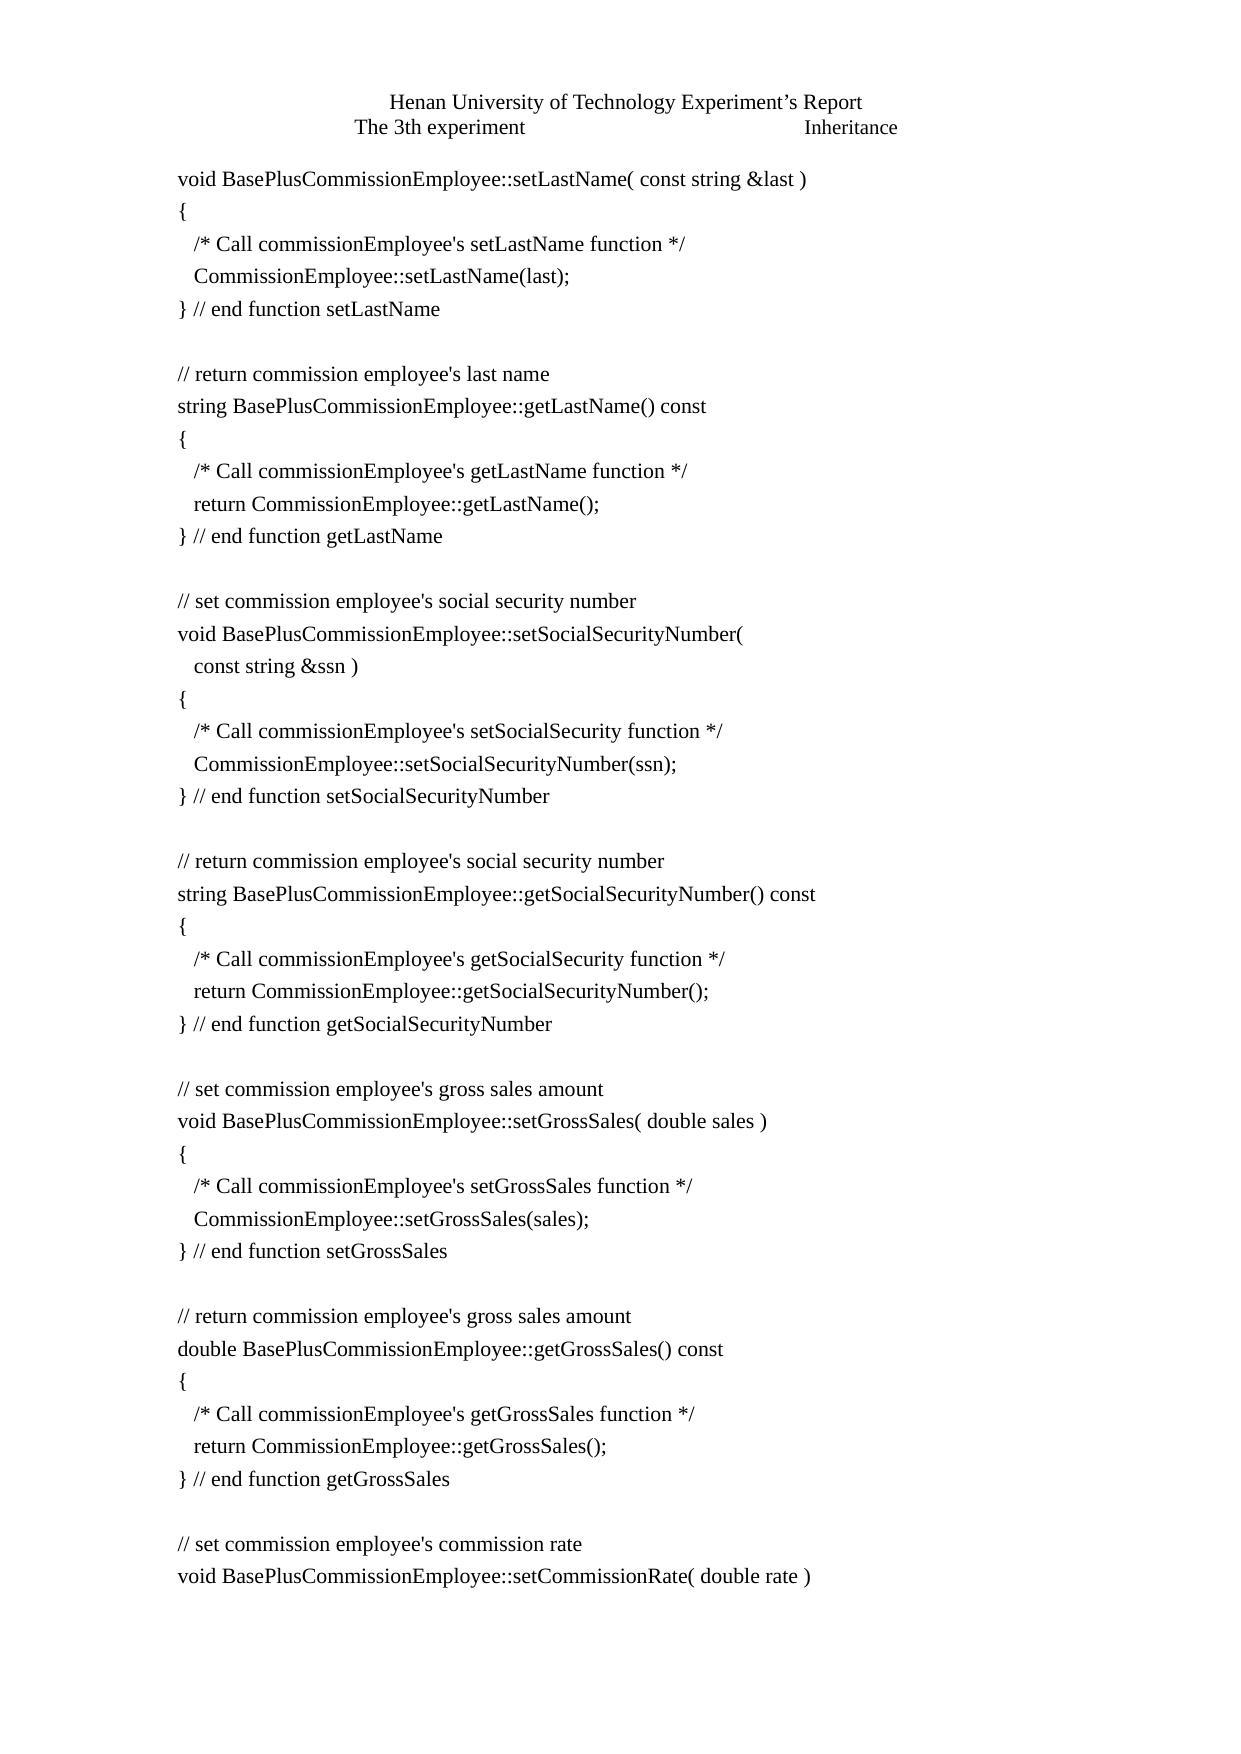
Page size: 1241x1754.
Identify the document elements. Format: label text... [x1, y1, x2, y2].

text CommissionEmployee::setGrossSales(sales); [177, 1202, 1075, 1234]
text // return commission employee's gross sales amount [177, 1299, 1075, 1332]
text /* Call commissionEmployee's getSocialSecurity function */ [177, 942, 1075, 974]
text return CommissionEmployee::getLastName(); [177, 487, 1075, 519]
text { [177, 194, 1075, 227]
text } // end function getGrossSales [177, 1462, 1075, 1494]
text void BasePlusCommissionEmployee::setSocialSecurityNumber( [177, 617, 1075, 649]
text // set commission employee's social security number [177, 584, 1075, 617]
text void BasePlusCommissionEmployee::setGrossSales( double sales ) [177, 1104, 1075, 1137]
text string BasePlusCommissionEmployee::getSocialSecurityNumber() const [177, 877, 1075, 909]
text void BasePlusCommissionEmployee::setCommissionRate( double rate ) [177, 1559, 1075, 1592]
text CommissionEmployee::setSocialSecurityNumber(ssn); [177, 747, 1075, 779]
text return CommissionEmployee::getSocialSecurityNumber(); [177, 974, 1075, 1007]
text // return commission employee's last name [177, 357, 1075, 389]
text { [177, 1137, 1075, 1169]
text return CommissionEmployee::getGrossSales(); [177, 1429, 1075, 1462]
text string BasePlusCommissionEmployee::getLastName() const [177, 389, 1075, 422]
text } // end function setGrossSales [177, 1234, 1075, 1267]
text { [177, 422, 1075, 454]
text CommissionEmployee::setLastName(last); [177, 259, 1075, 292]
text double BasePlusCommissionEmployee::getGrossSales() const [177, 1332, 1075, 1364]
text } // end function getLastName [177, 519, 1075, 552]
text const string &ssn ) [177, 649, 1075, 682]
text // return commission employee's social security number [177, 844, 1075, 877]
text } // end function getSocialSecurityNumber [177, 1007, 1075, 1039]
text } // end function setSocialSecurityNumber [177, 779, 1075, 812]
text /* Call commissionEmployee's setLastName function */ [177, 227, 1075, 259]
text { [177, 909, 1075, 942]
text // set commission employee's gross sales amount [177, 1072, 1075, 1104]
text /* Call commissionEmployee's setSocialSecurity function */ [177, 714, 1075, 747]
text { [177, 1364, 1075, 1397]
text /* Call commissionEmployee's setGrossSales function */ [177, 1169, 1075, 1202]
text } // end function setLastName [177, 292, 1075, 324]
text // set commission employee's commission rate [177, 1527, 1075, 1559]
text void BasePlusCommissionEmployee::setLastName( const string &last ) [177, 162, 1075, 194]
text /* Call commissionEmployee's getLastName function */ [177, 454, 1075, 487]
text /* Call commissionEmployee's getGrossSales function */ [177, 1397, 1075, 1429]
text { [177, 682, 1075, 714]
